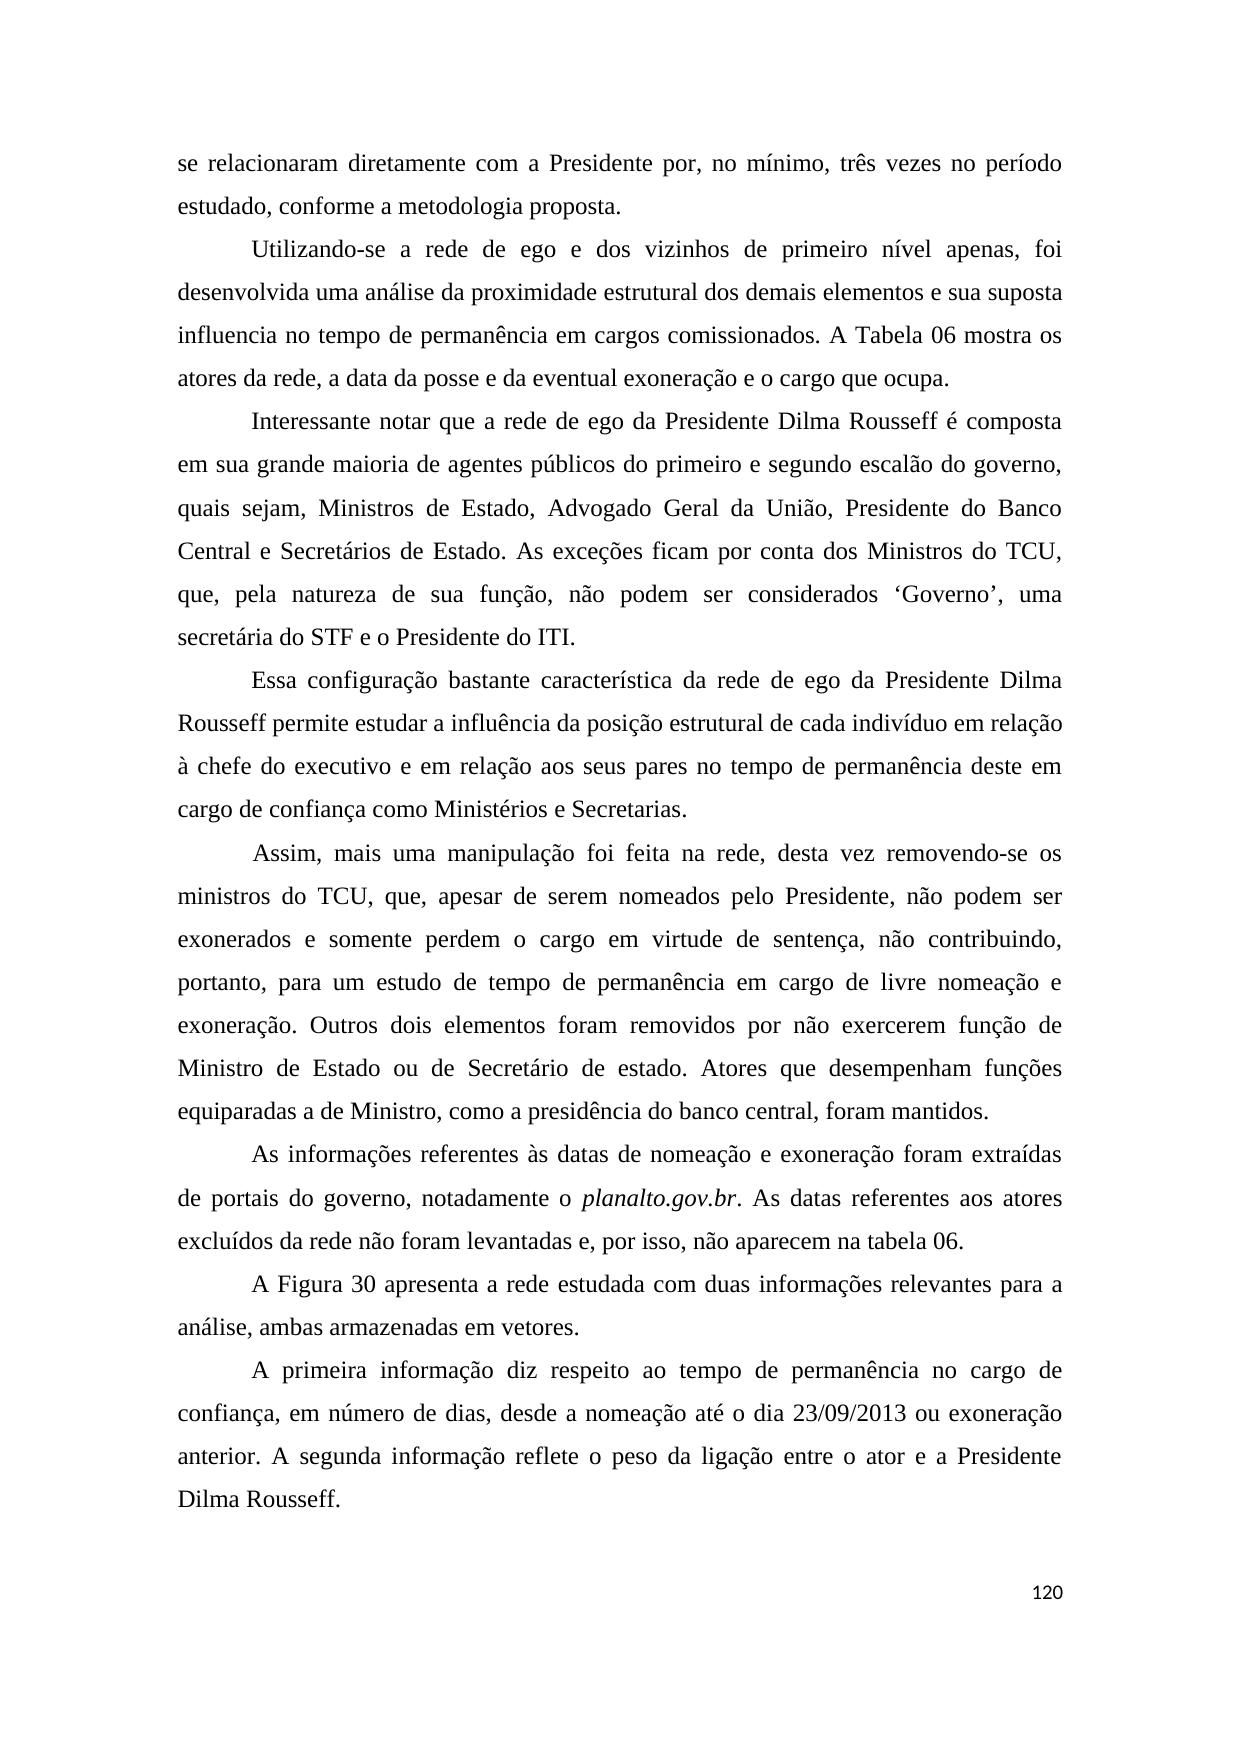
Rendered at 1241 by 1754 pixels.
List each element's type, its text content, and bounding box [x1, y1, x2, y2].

text Interessante notar que a rede de ego da Presidente Dilma Rousseff é composta em sua grande maioria de agentes públicos do primeiro e segundo escalão do governo, quais sejam, Ministros de Estado, Advogado Geral da União, Presidente do Banco Central e Secretários de Estado. As exceções ficam por conta dos Ministros do TCU, que, pela natureza de sua função, não podem ser considerados ‘Governo’, uma secretária do STF e o Presidente do ITI. [177, 406, 1063, 651]
text A Figura 30 apresenta a rede estudada com duas informações relevantes para a análise, ambas armazenadas em vetores. [177, 1269, 1063, 1341]
text Assim, mais uma manipulação foi feita na rede, desta vez removendo-se os ministros do TCU, que, apesar de serem nomeados pelo Presidente, não podem ser exonerados e somente perdem o cargo em virtude de sentença, não contribuindo, portanto, para um estudo de tempo de permanência em cargo de livre nomeação e exoneração. Outros dois elementos foram removidos por não exercerem função de Ministro de Estado ou de Secretário de estado. Atores que desempenham funções equiparadas a de Ministro, como a presidência do banco central, foram mantidos. [177, 838, 1063, 1125]
text Essa configuração bastante característica da rede de ego da Presidente Dilma Rousseff permite estudar a influência da posição estrutural de cada indivíduo em relação à chefe do executivo e em relação aos seus pares no tempo de permanência deste em cargo de confiança como Ministérios e Secretarias. [177, 665, 1063, 823]
text As informações referentes às datas de nomeação e exoneração foram extraídas de portais do governo, notadamente o planalto.gov.br. As datas referentes aos atores excluídos da rede não foram levantadas e, por isso, não aparecem na tabela 06. [177, 1139, 1063, 1254]
text Utilizando-se a rede de ego e dos vizinhos de primeiro nível apenas, foi desenvolvida uma análise da proximidade estrutural dos demais elementos e sua suposta influencia no tempo de permanência em cargos comissionados. A Tabela 06 mostra os atores da rede, a data da posse e da eventual exoneração e o cargo que ocupa. [177, 234, 1063, 392]
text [177, 148, 1063, 219]
text A primeira informação diz respeito ao tempo de permanência no cargo de confiança, em número de dias, desde a nomeação até o dia 23/09/2013 ou exoneração anterior. A segunda informação reflete o peso da ligação entre o ator e a Presidente Dilma Rousseff. [177, 1355, 1063, 1513]
